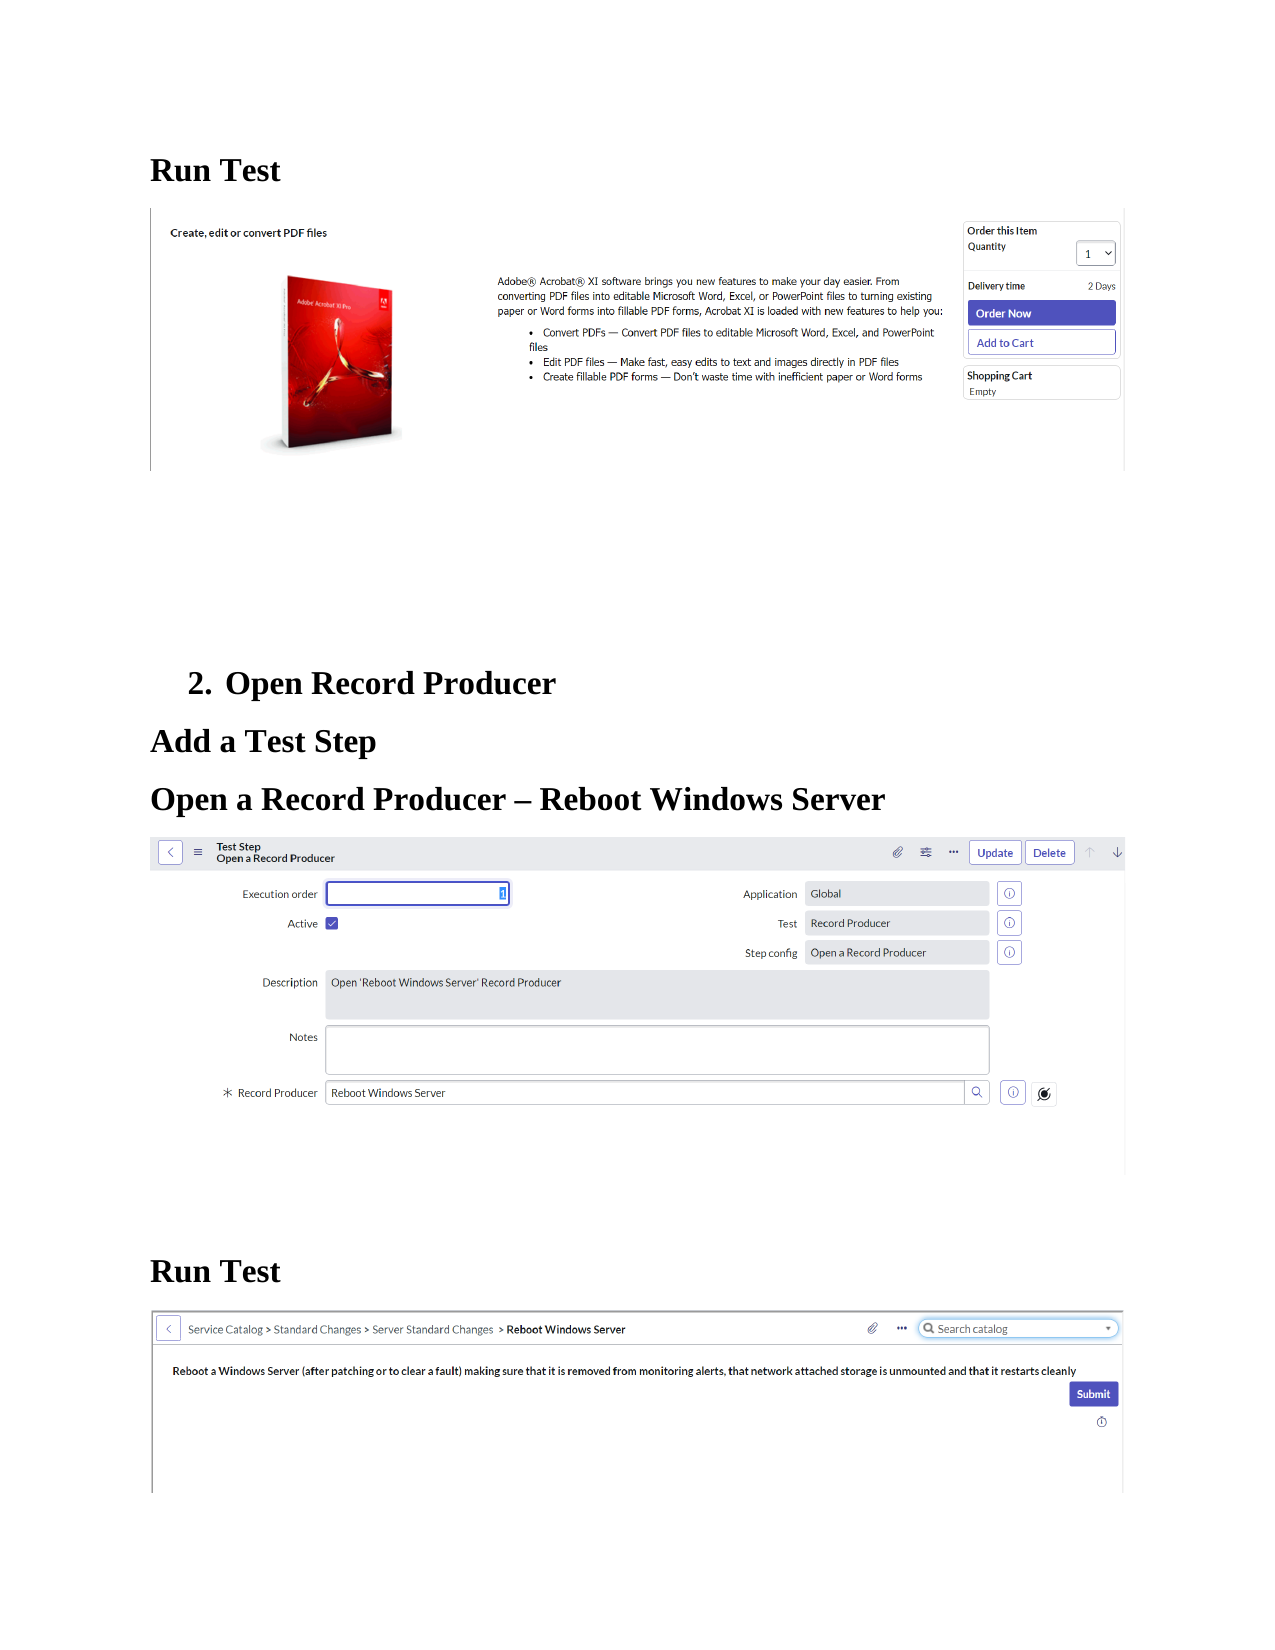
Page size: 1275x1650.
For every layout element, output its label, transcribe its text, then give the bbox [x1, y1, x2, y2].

text Add a Test Step [150, 721, 1125, 760]
text Open a Record Producer – Reboot Windows Server [150, 779, 1125, 818]
list Open Record Producer [187, 663, 1125, 702]
picture [150, 208, 1125, 471]
picture [150, 1309, 1125, 1493]
text Run Test [150, 150, 1125, 188]
picture [150, 837, 1125, 1175]
text Run Test [150, 1251, 1125, 1289]
